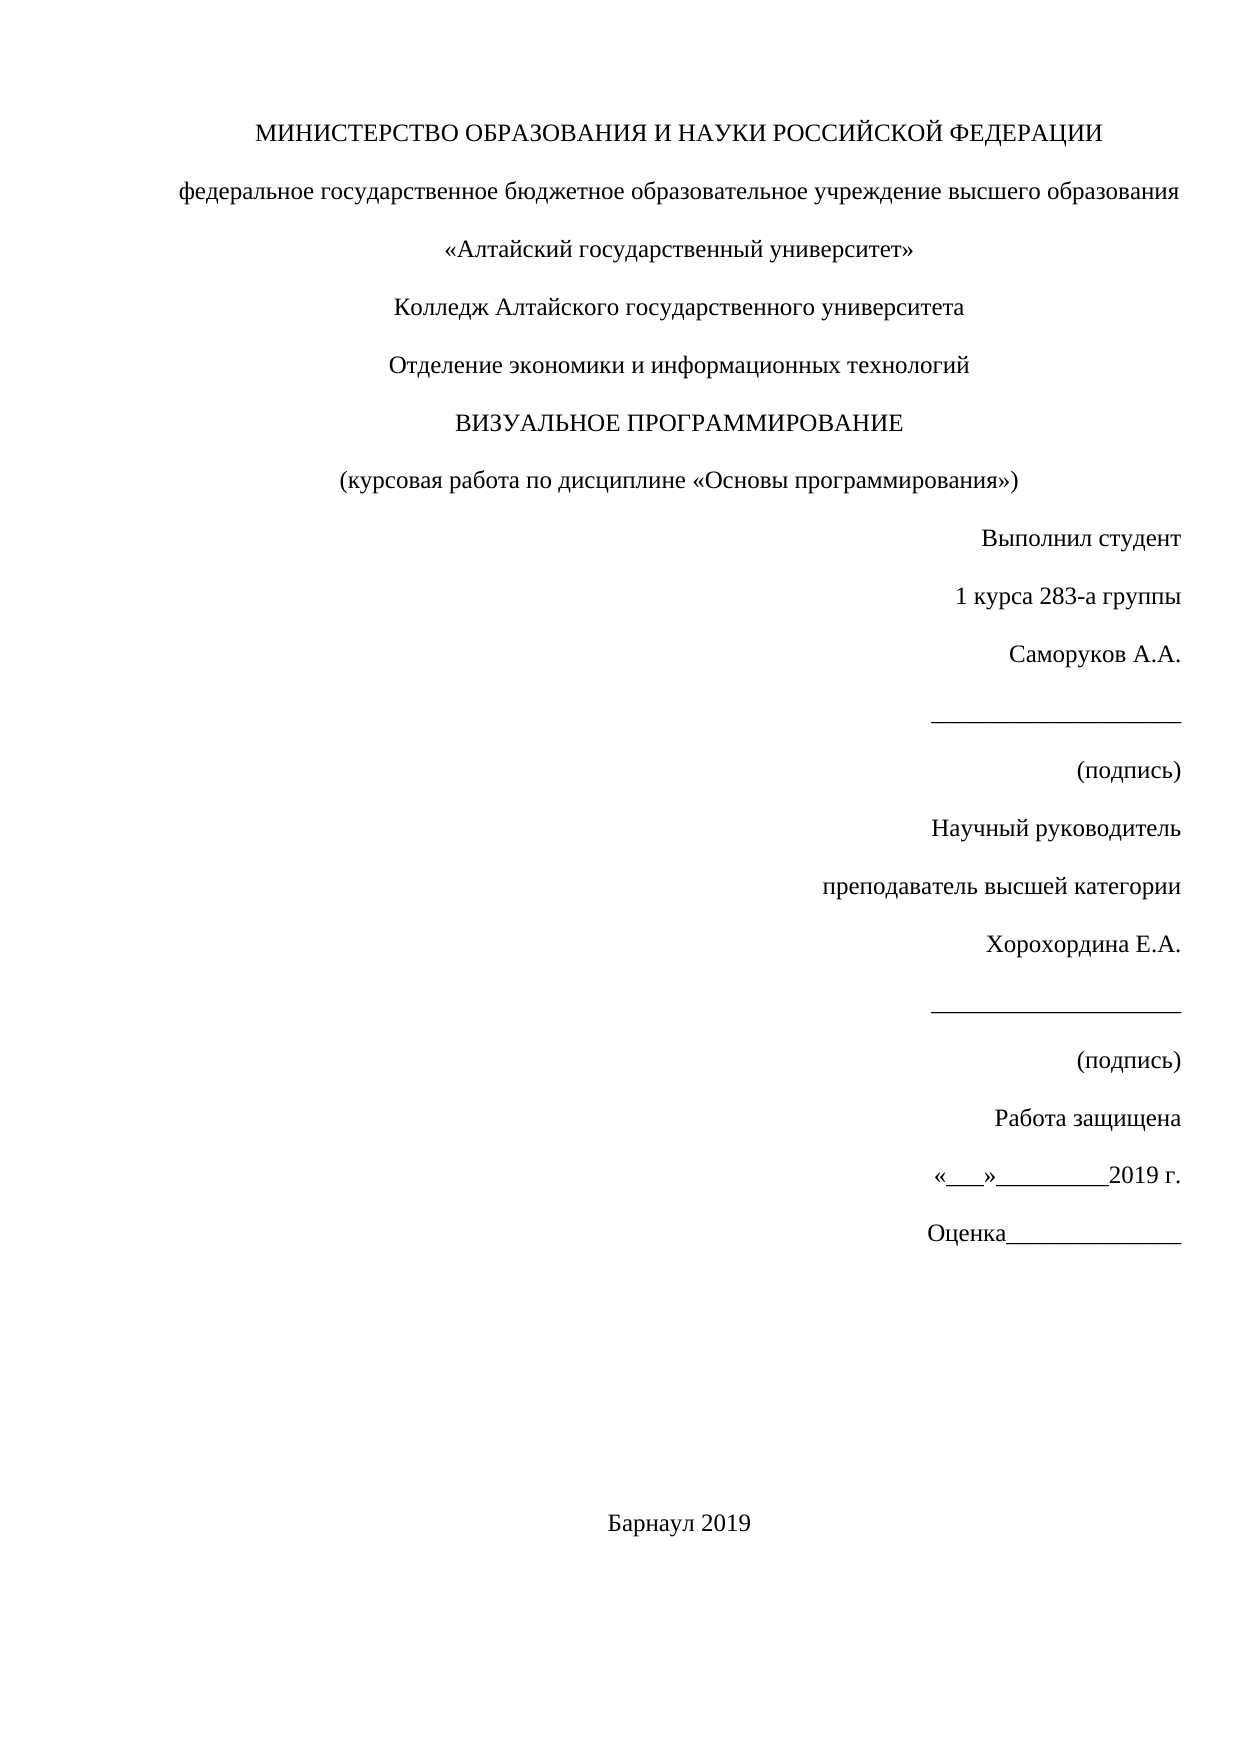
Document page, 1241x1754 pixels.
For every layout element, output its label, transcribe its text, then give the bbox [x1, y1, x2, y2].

text Выполнил студент [177, 523, 1181, 552]
text ____________________ [177, 987, 1181, 1016]
text (подпись) [177, 755, 1181, 784]
text «___»_________2019 г. [177, 1161, 1181, 1189]
text (курсовая работа по дисциплине «Основы программирования») [177, 466, 1181, 494]
text преподаватель высшей категории [177, 871, 1181, 900]
text (подпись) [177, 1045, 1181, 1073]
text Научный руководитель [177, 813, 1181, 842]
text Хорохордина Е.А. [177, 929, 1181, 958]
text Барнаул 2019 [177, 1508, 1181, 1537]
text 1 курса 283-а группы [177, 581, 1181, 610]
text федеральное государственное бюджетное образовательное учреждение высшего образования [177, 176, 1181, 205]
text «Алтайский государственный университет» [177, 234, 1181, 263]
text Саморуков А.А. [177, 639, 1181, 668]
text Отделение экономики и информационных технологий [177, 350, 1181, 378]
text ВИЗУАЛЬНОЕ ПРОГРАММИРОВАНИЕ [177, 408, 1181, 436]
text МИНИСТЕРСТВО ОБРАЗОВАНИЯ И НАУКИ РОССИЙСКОЙ ФЕДЕРАЦИИ [177, 118, 1181, 147]
text ____________________ [177, 697, 1181, 726]
text Работа защищена [177, 1103, 1181, 1131]
text Колледж Алтайского государственного университета [177, 292, 1181, 321]
text Оценка______________ [177, 1218, 1181, 1247]
